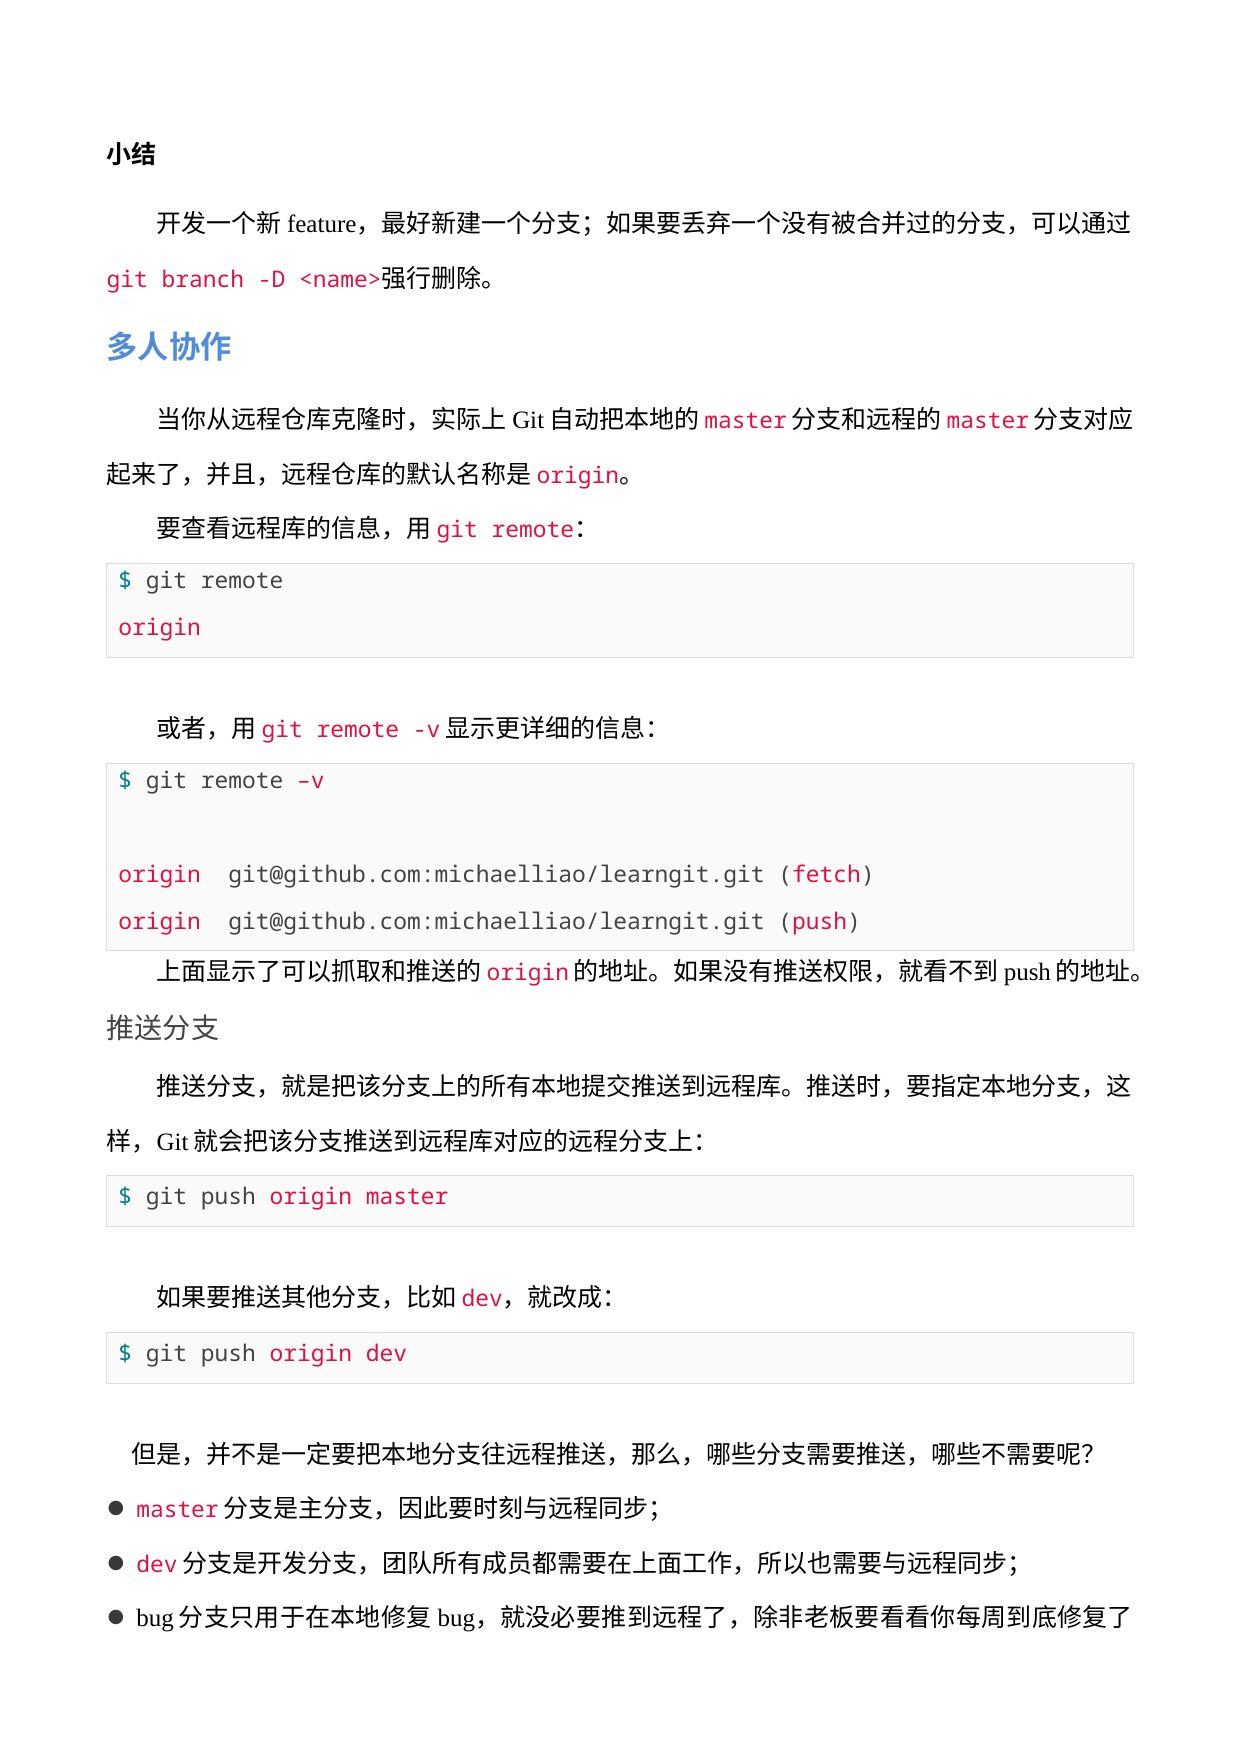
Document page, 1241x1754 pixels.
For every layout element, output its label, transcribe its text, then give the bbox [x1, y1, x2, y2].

text 推送分支 [106, 1006, 1134, 1046]
text 多人协作 [106, 312, 1134, 377]
list dev分支是开发分支，团队所有成员都需要在上面工作，所以也需要与远程同步； [106, 1543, 1134, 1579]
text 开发一个新feature，最好新建一个分支；如果要丢弃一个没有被合并过的分支，可以通过git branch -D <name>强行删除。 [106, 204, 1134, 294]
text 上面显示了可以抓取和推送的origin的地址。如果没有推送权限，就看不到push的地址。 [106, 951, 1134, 987]
text 当你从远程仓库克隆时，实际上Git自动把本地的master分支和远程的master分支对应起来了，并且，远程仓库的默认名称是origin。 [106, 400, 1134, 491]
table_header $ git remote origin [107, 564, 1133, 657]
text 如果要推送其他分支，比如dev，就改成： [106, 1278, 1134, 1314]
text 小结 [106, 121, 1134, 186]
text 但是，并不是一定要把本地分支往远程推送，那么，哪些分支需要推送，哪些不需要呢？ [106, 1434, 1134, 1471]
table_header $ git push origin dev [107, 1333, 1133, 1382]
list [106, 1598, 1134, 1634]
text 推送分支，就是把该分支上的所有本地提交推送到远程库。推送时，要指定本地分支，这样，Git就会把该分支推送到远程库对应的远程分支上： [106, 1067, 1134, 1157]
table_header $ git remote –v origin git@github.com:michaelliao/learngit.git (fetch) origin git@github.com:michaelliao/learngit.git (push) [107, 764, 1133, 950]
text 或者，用git remote -v显示更详细的信息： [106, 709, 1134, 745]
text 要查看远程库的信息，用git remote： [106, 509, 1134, 545]
table_header $ git push origin master [107, 1176, 1133, 1226]
list master分支是主分支，因此要时刻与远程同步； [106, 1489, 1134, 1525]
